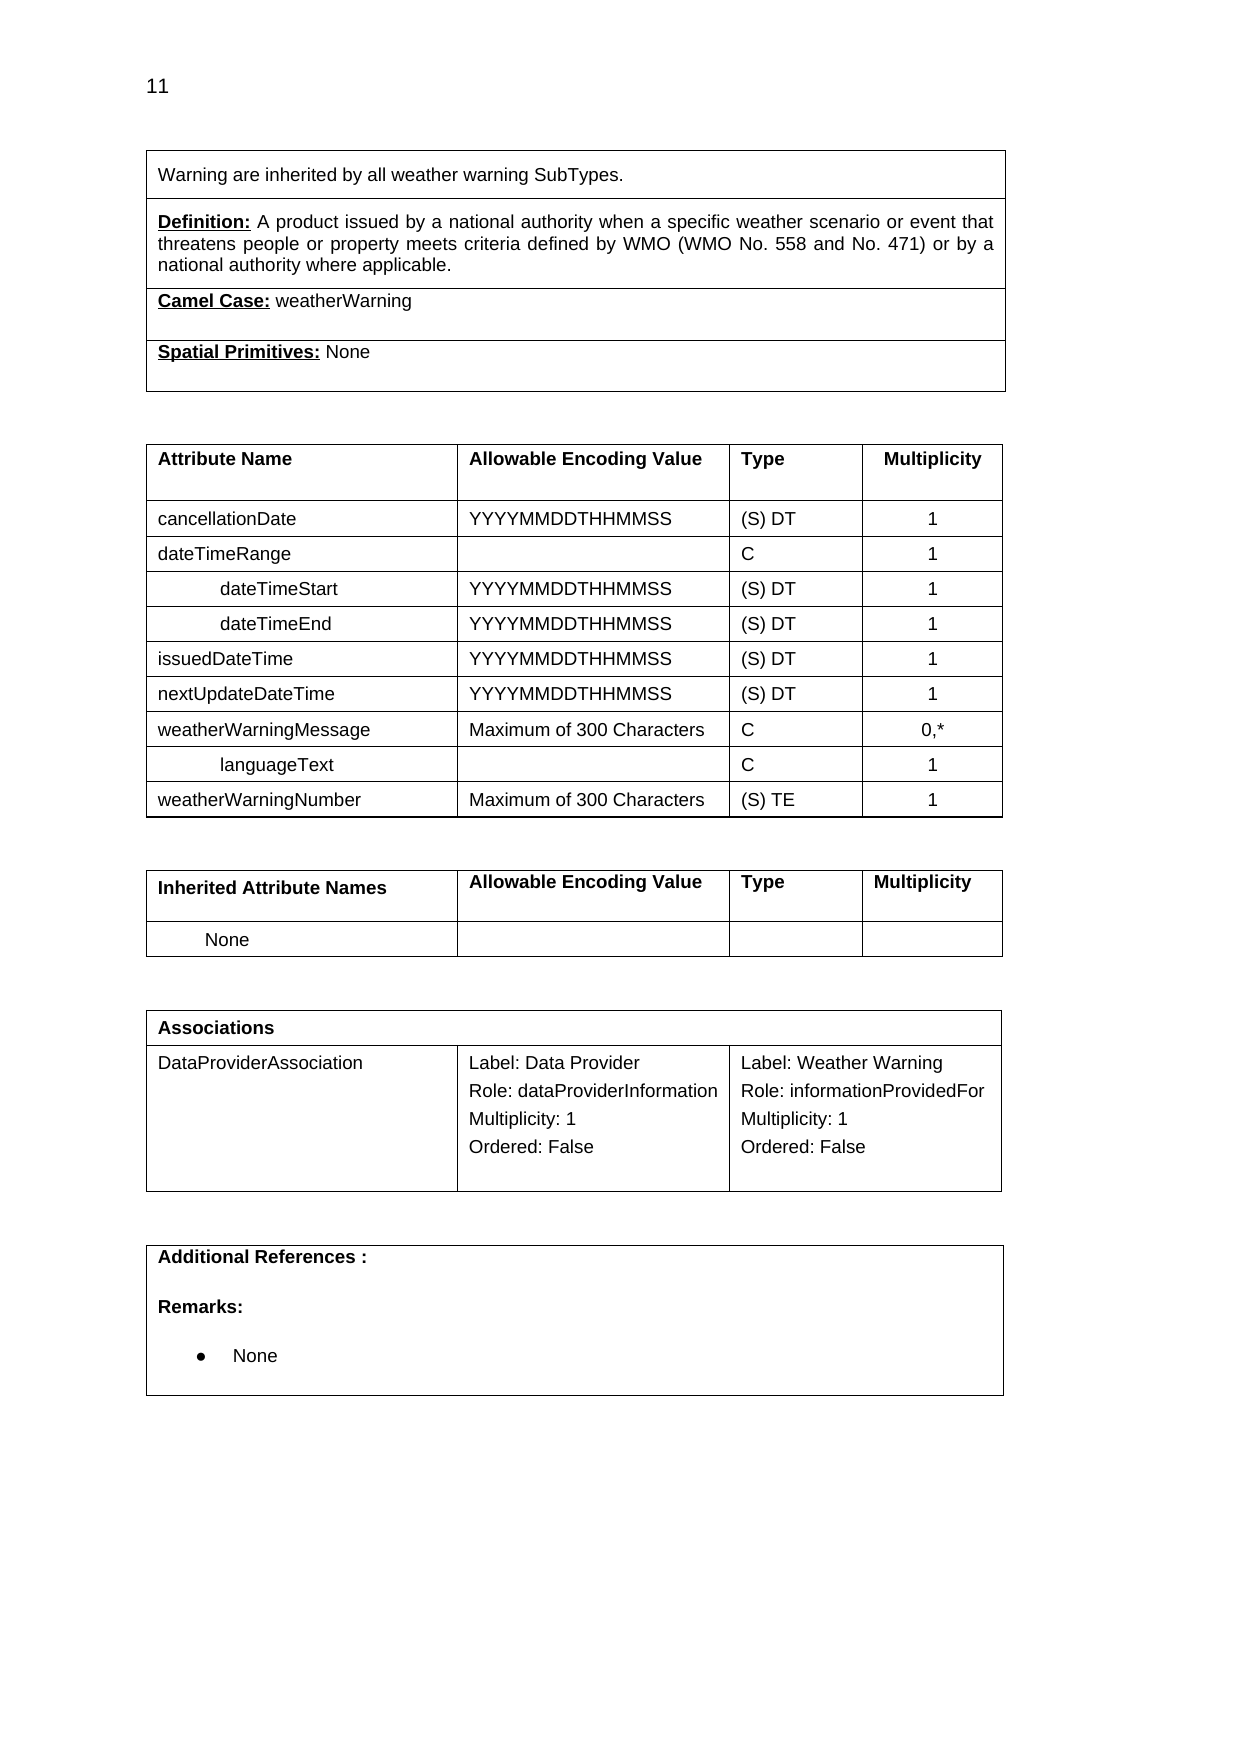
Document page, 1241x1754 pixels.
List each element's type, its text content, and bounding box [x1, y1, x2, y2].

table_cell 1 [863, 607, 1002, 641]
table_cell 1 [863, 747, 1002, 781]
table_cell (S) DT [730, 501, 862, 536]
table_header Associations [147, 1011, 1001, 1045]
table_header Attribute Name [147, 445, 457, 500]
table_header Type [730, 871, 862, 921]
table_cell 1 [863, 501, 1002, 536]
table_cell 1 [863, 642, 1002, 676]
table_cell (S) DT [730, 677, 862, 711]
table_cell YYYYMMDDTHHMMSS [458, 501, 729, 536]
table_header Multiplicity [863, 445, 1002, 500]
table_cell Camel Case: weatherWarning [147, 289, 1005, 339]
table_cell 1 [863, 782, 1002, 816]
table_cell dateTimeEnd [147, 607, 457, 641]
table_cell 1 [863, 572, 1002, 606]
table_cell [458, 747, 729, 781]
table_cell YYYYMMDDTHHMMSS [458, 607, 729, 641]
table_cell Maximum of 300 Characters [458, 712, 729, 746]
table_cell [863, 922, 1002, 956]
table_header Type [730, 445, 862, 500]
table_cell None [147, 922, 457, 956]
table_cell [458, 537, 729, 571]
table_cell Spatial Primitives: None [147, 341, 1005, 391]
table_cell C [730, 747, 862, 781]
table_cell 1 [863, 677, 1002, 711]
table_cell dateTimeStart [147, 572, 457, 606]
table_header Multiplicity [863, 871, 1002, 921]
table_cell (S) TE [730, 782, 862, 816]
table_cell Maximum of 300 Characters [458, 782, 729, 816]
table_cell [730, 922, 862, 956]
table_cell YYYYMMDDTHHMMSS [458, 642, 729, 676]
table_header Allowable Encoding Value [458, 445, 729, 500]
table_cell nextUpdateDateTime [147, 677, 457, 711]
table_cell Definition: A product issued by a national authority when a specific weather scenario or event that threatens people or property meets criteria defined by WMO (WMO No. 558 and No. 471) or by a national authority where applicable. [147, 199, 1005, 288]
table_cell C [730, 712, 862, 746]
table_cell (S) DT [730, 607, 862, 641]
table_header Allowable Encoding Value [458, 871, 729, 921]
table_cell 1 [863, 537, 1002, 571]
table_cell dateTimeRange [147, 537, 457, 571]
table_cell DataProviderAssociation [147, 1046, 457, 1191]
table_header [147, 151, 1005, 198]
table_cell cancellationDate [147, 501, 457, 536]
table_cell issuedDateTime [147, 642, 457, 676]
table_cell 0,* [863, 712, 1002, 746]
table_cell C [730, 537, 862, 571]
table_header Additional References : Remarks: None [147, 1246, 1003, 1395]
table_cell weatherWarningMessage [147, 712, 457, 746]
table_cell weatherWarningNumber [147, 782, 457, 816]
table_cell (S) DT [730, 642, 862, 676]
table_cell Label: Weather Warning Role: informationProvidedFor Multiplicity: 1 Ordered: False [730, 1046, 1001, 1191]
table_cell YYYYMMDDTHHMMSS [458, 677, 729, 711]
table_cell Label: Data Provider Role: dataProviderInformation Multiplicity: 1 Ordered: False [458, 1046, 729, 1191]
table_cell languageText [147, 747, 457, 781]
table_cell [458, 922, 729, 956]
table_header Inherited Attribute Names [147, 871, 457, 921]
table_cell (S) DT [730, 572, 862, 606]
table_cell YYYYMMDDTHHMMSS [458, 572, 729, 606]
